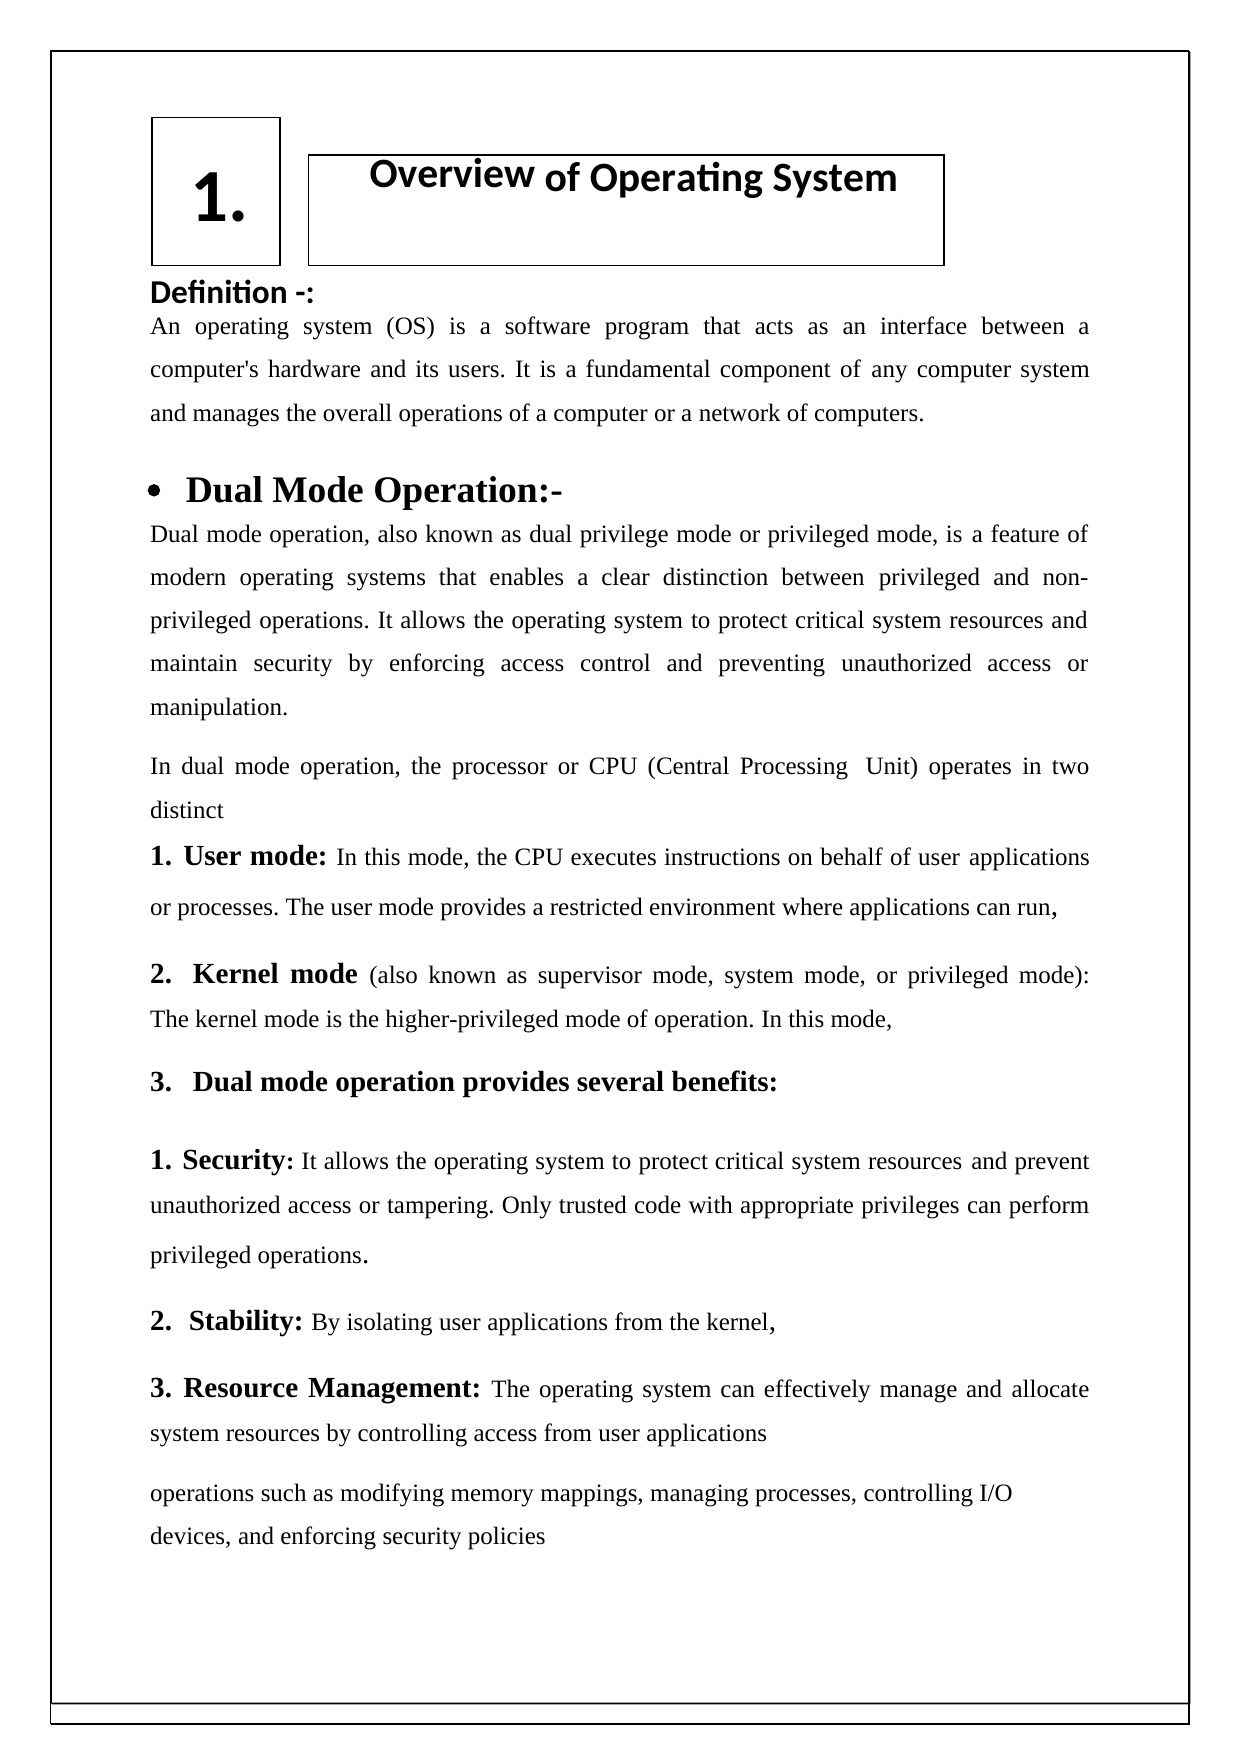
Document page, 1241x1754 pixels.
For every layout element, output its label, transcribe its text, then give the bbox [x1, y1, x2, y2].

text An operating system (OS) is a software program that acts as an interface between a computer's hardware and its users. It is a fundamental component of any computer system and manages the overall operations of a computer or a network of computers. [150, 311, 1090, 426]
list Dual Mode Operation:- [148, 467, 1154, 510]
list Dual mode operation provides several benefits: [150, 1064, 1090, 1097]
text Dual mode operation, also known as dual privilege mode or privileged mode, is a feature of modern operating systems that enables a clear distinction between privileged and non-privileged operations. It allows the operating system to protect critical system resources and maintain security by enforcing access control and preventing unauthorized access or manipulation. [150, 519, 1088, 720]
list Resource Management: The operating system can effectively manage and allocate system resources by controlling access from user applications [150, 1370, 1089, 1447]
list operations such as modifying memory mappings, managing processes, controlling I/O devices, and enforcing security policies [150, 1478, 1089, 1550]
list User mode: In this mode, the CPU executes instructions on behalf of user applications or processes. The user mode provides a restricted environment where applications can run, [150, 838, 1090, 922]
list Stability: By isolating user applications from the kernel, [150, 1303, 1089, 1336]
list Kernel mode (also known as supervisor mode, system mode, or privileged mode): The kernel mode is the higher-privileged mode of operation. In this mode, [150, 956, 1090, 1032]
text In dual mode operation, the processor or CPU (Central Processing Unit) operates in two distinct [150, 751, 1089, 823]
subtitle Definition -: [150, 271, 1154, 311]
list Security: It allows the operating system to protect critical system resources and prevent unauthorized access or tampering. Only trusted code with appropriate privileges can perform privileged operations. [150, 1142, 1089, 1269]
